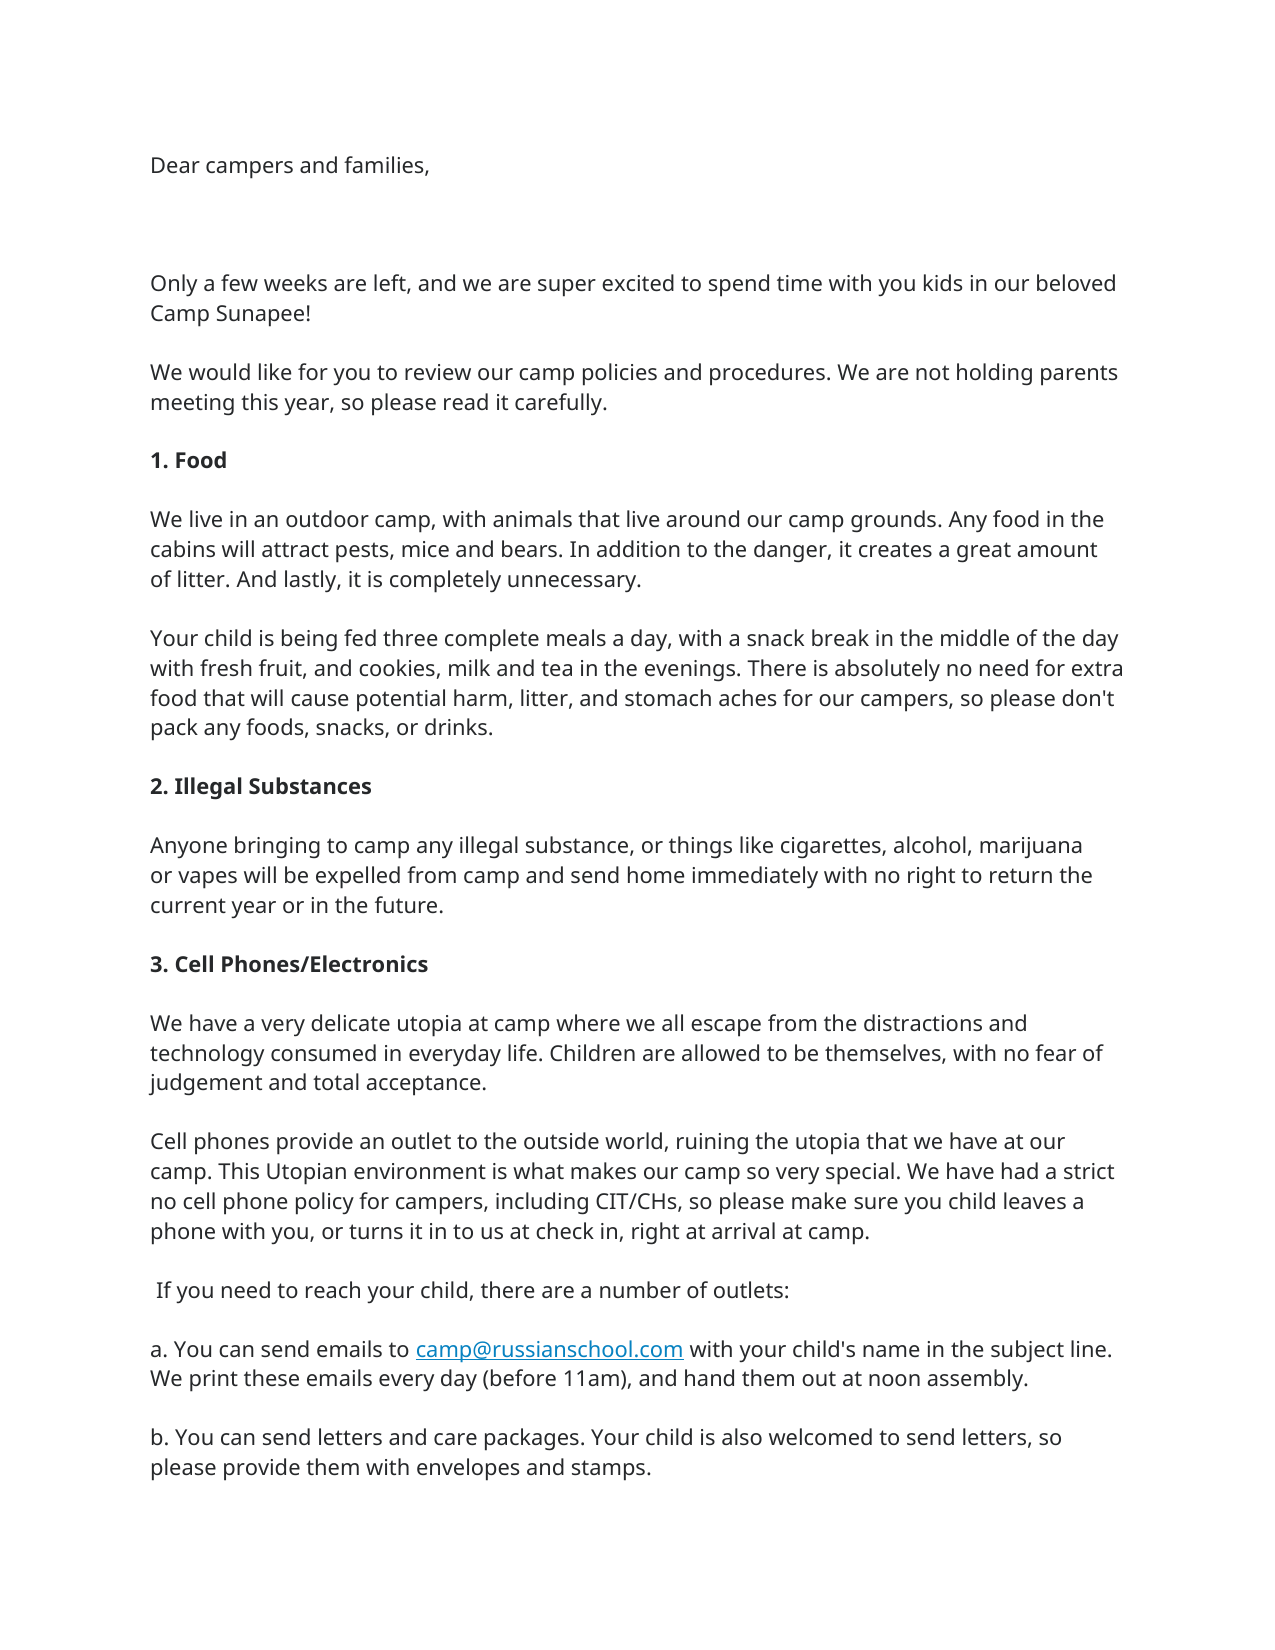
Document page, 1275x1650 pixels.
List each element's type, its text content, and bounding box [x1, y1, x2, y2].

text Dear campers and families, [150, 150, 1125, 180]
text Cell phones provide an outlet to the outside world, ruining the utopia that we have at our camp. This Utopian environment is what makes our camp so very special. We have had a strict no cell phone policy for campers, including CIT/CHs, so please make sure you child leaves a phone with you, or turns it in to us at check in, right at arrival at camp. [150, 1126, 1125, 1245]
text b. You can send letters and care packages. Your child is also welcomed to send letters, so please provide them with envelopes and stamps. [150, 1422, 1125, 1482]
text We live in an outdoor camp, with animals that live around our camp grounds. Any food in the cabins will attract pests, mice and bears. In addition to the danger, it creates a great amount of litter. And lastly, it is completely unnecessary. [150, 504, 1125, 594]
text a. You can send emails to camp@russianschool.com with your child's name in the subject line. We print these emails every day (before 11am), and hand them out at noon assembly. [150, 1333, 1125, 1393]
text Your child is being fed three complete meals a day, with a snack break in the middle of the day with fresh fruit, and cookies, milk and tea in the evenings. There is absolutely no need for extra food that will cause potential harm, litter, and stomach aches for our campers, so please don't pack any foods, snacks, or drinks. [150, 623, 1125, 742]
text If you need to reach your child, there are a number of outlets: [150, 1274, 1125, 1304]
text 1. Food [150, 445, 1125, 475]
text 2. Illegal Substances [150, 771, 1125, 801]
text Only a few weeks are left, and we are super excited to spend time with you kids in our beloved Camp Sunapee! [150, 268, 1125, 327]
text We have a very delicate utopia at camp where we all escape from the distractions and technology consumed in everyday life. Children are allowed to be themselves, with no fear of judgement and total acceptance. [150, 1008, 1125, 1097]
text 3. Cell Phones/Electronics [150, 949, 1125, 978]
text Anyone bringing to camp any illegal substance, or things like cigarettes, alcohol, marijuana or vapes will be expelled from camp and send home immediately with no right to return the current year or in the future. [150, 830, 1125, 919]
text We would like for you to review our camp policies and procedures. We are not holding parents meeting this year, so please read it carefully. [150, 357, 1125, 416]
